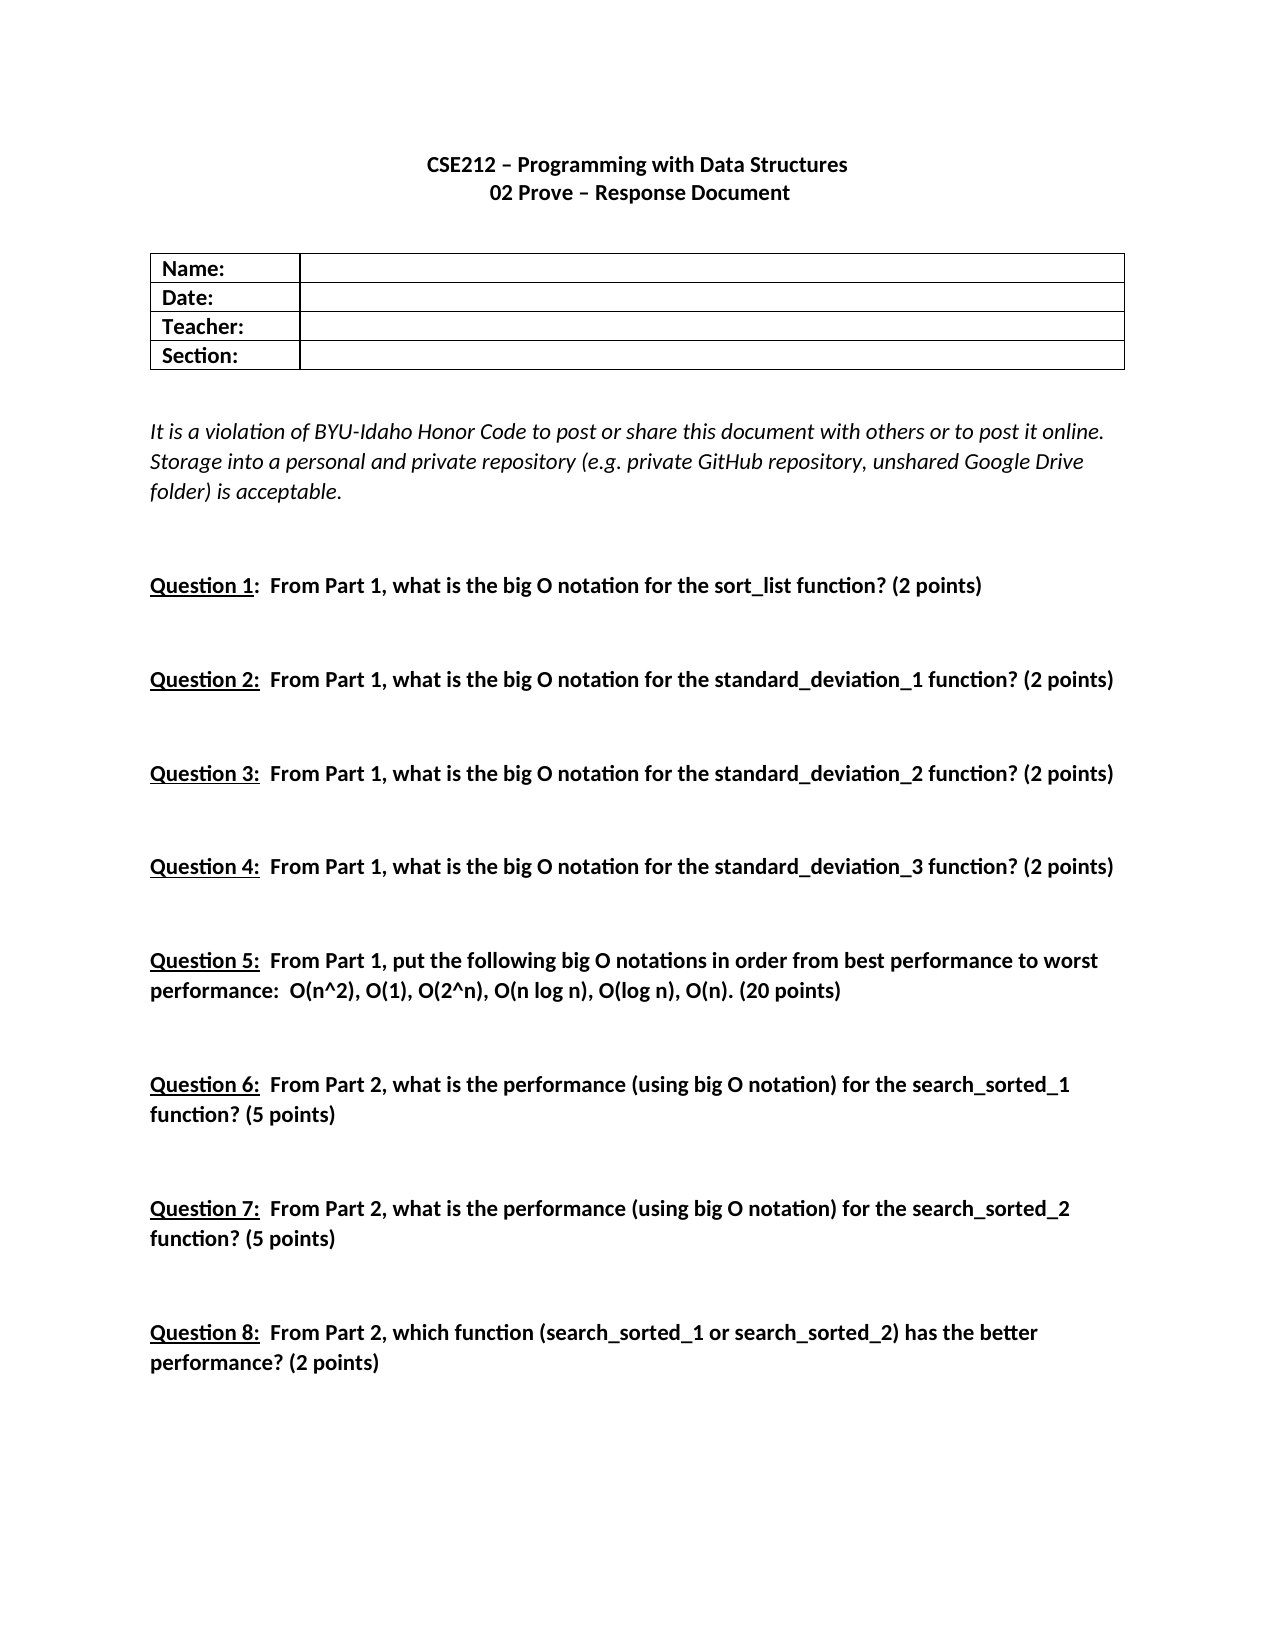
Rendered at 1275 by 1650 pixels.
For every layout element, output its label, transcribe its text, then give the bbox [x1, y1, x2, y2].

table_cell Date: [151, 283, 299, 311]
text Question 5: From Part 1, put the following big O notations in order from best performance to worst performance: O(n^2), O(1), O(2^n), O(n log n), O(log n), O(n). (20 points) [150, 946, 1125, 1004]
text Question 2: From Part 1, what is the big O notation for the standard_deviation_1 function? (2 points) [150, 665, 1125, 693]
text 02 Prove – Response Document [150, 178, 1125, 206]
text Question 3: From Part 1, what is the big O notation for the standard_deviation_2 function? (2 points) [150, 759, 1125, 787]
table_header Name: [151, 254, 299, 282]
table_cell [301, 283, 1124, 311]
text It is a violation of BYU-Idaho Honor Code to post or share this document with others or to post it online. Storage into a personal and private repository (e.g. private GitHub repository, unshared Google Drive folder) is acceptable. [150, 417, 1125, 506]
table_cell Section: [151, 341, 299, 369]
text Question 1: From Part 1, what is the big O notation for the sort_list function? (2 points) [150, 571, 1125, 599]
text Question 8: From Part 2, which function (search_sorted_1 or search_sorted_2) has the better performance? (2 points) [150, 1318, 1125, 1376]
table_cell [301, 312, 1124, 340]
text CSE212 – Programming with Data Structures [150, 150, 1125, 178]
table_cell [301, 341, 1124, 369]
text Question 4: From Part 1, what is the big O notation for the standard_deviation_3 function? (2 points) [150, 852, 1125, 881]
text Question 7: From Part 2, what is the performance (using big O notation) for the search_sorted_2 function? (5 points) [150, 1194, 1125, 1252]
table_header [301, 254, 1124, 282]
table_cell Teacher: [151, 312, 299, 340]
text Question 6: From Part 2, what is the performance (using big O notation) for the search_sorted_1 function? (5 points) [150, 1070, 1125, 1128]
